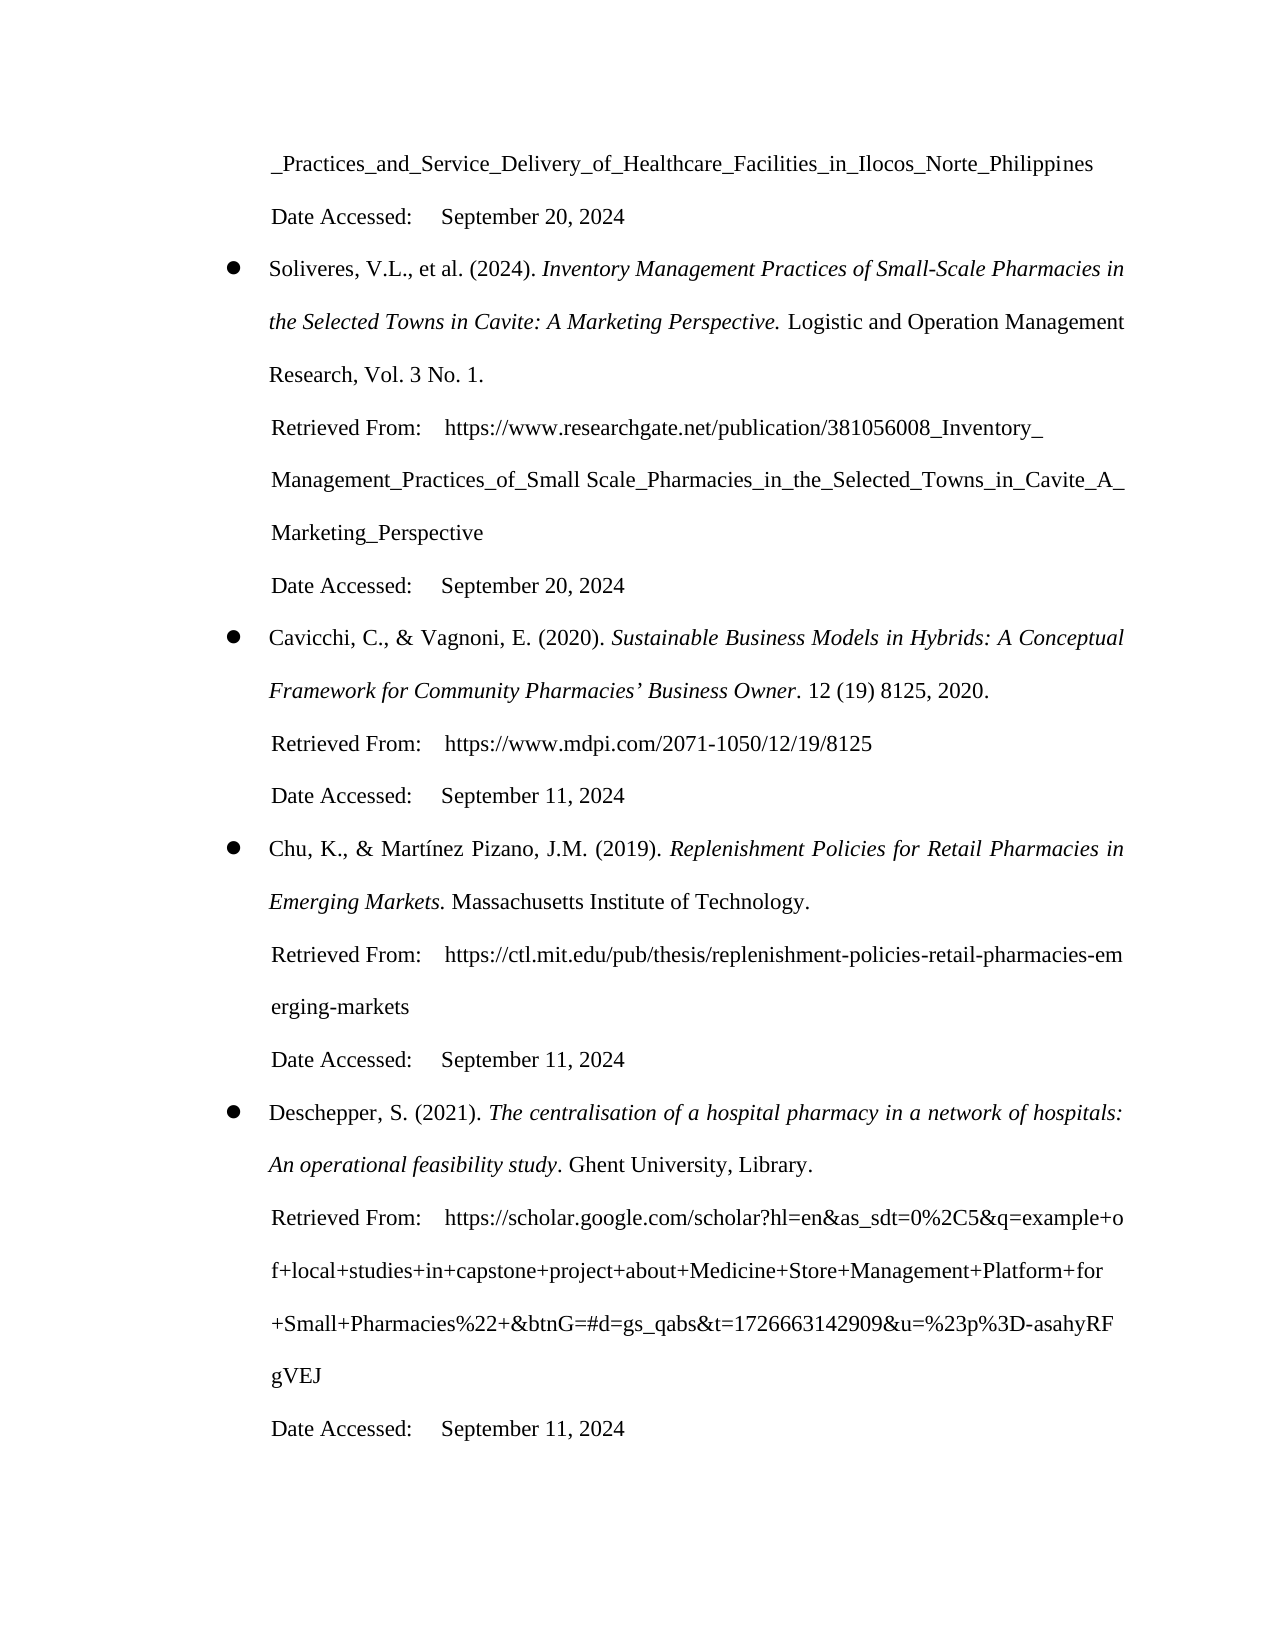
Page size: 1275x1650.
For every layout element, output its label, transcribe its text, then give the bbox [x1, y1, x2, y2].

list Marketing_Perspective [225, 519, 1125, 545]
list erging-markets [225, 993, 1125, 1020]
list Deschepper, S. (2021). The centralisation of a hospital pharmacy in a network of hospitals: An operational feasibility study. Ghent University, Library. [225, 1099, 1125, 1178]
list Date Accessed: September 20, 2024 [225, 572, 1125, 598]
list Retrieved From: https://www.researchgate.net/publication/381056008_Inventory_ [225, 413, 1125, 440]
list f+local+studies+in+capstone+project+about+Medicine+Store+Management+Platform+for [225, 1257, 1125, 1283]
list Retrieved From: https://scholar.google.com/scholar?hl=en&as_sdt=0%2C5&q=example+o [225, 1204, 1125, 1231]
list Date Accessed: September 11, 2024 [225, 782, 1125, 809]
list Date Accessed: September 20, 2024 [225, 203, 1125, 229]
list _Practices_and_Service_Delivery_of_Healthcare_Facilities_in_Ilocos_Norte_Philippines [225, 150, 1125, 176]
list Retrieved From: https://ctl.mit.edu/pub/thesis/replenishment-policies-retail-pharmacies-em [225, 941, 1125, 967]
list Soliveres, V.L., et al. (2024). Inventory Management Practices of Small-Scale Pharmacies in the Selected Towns in Cavite: A Marketing Perspective. Logistic and Operation Management Research, Vol. 3 No. 1. [225, 255, 1125, 387]
list Date Accessed: September 11, 2024 [225, 1046, 1125, 1072]
list Cavicchi, C., & Vagnoni, E. (2020). Sustainable Business Models in Hybrids: A Conceptual Framework for Community Pharmacies’ Business Owner. 12 (19) 8125, 2020. [225, 624, 1125, 703]
list Chu, K., & Martínez Pizano, J.M. (2019). Replenishment Policies for Retail Pharmacies in Emerging Markets. Massachusetts Institute of Technology. [225, 835, 1125, 914]
list Retrieved From: https://www.mdpi.com/2071-1050/12/19/8125 [225, 730, 1125, 756]
list gVEJ [225, 1362, 1125, 1389]
list Management_Practices_of_Small Scale_Pharmacies_in_the_Selected_Towns_in_Cavite_A_ [225, 466, 1125, 493]
list Date Accessed: September 11, 2024 [225, 1415, 1125, 1441]
list +Small+Pharmacies%22+&btnG=#d=gs_qabs&t=1726663142909&u=%23p%3D-asahyRF [225, 1309, 1125, 1336]
